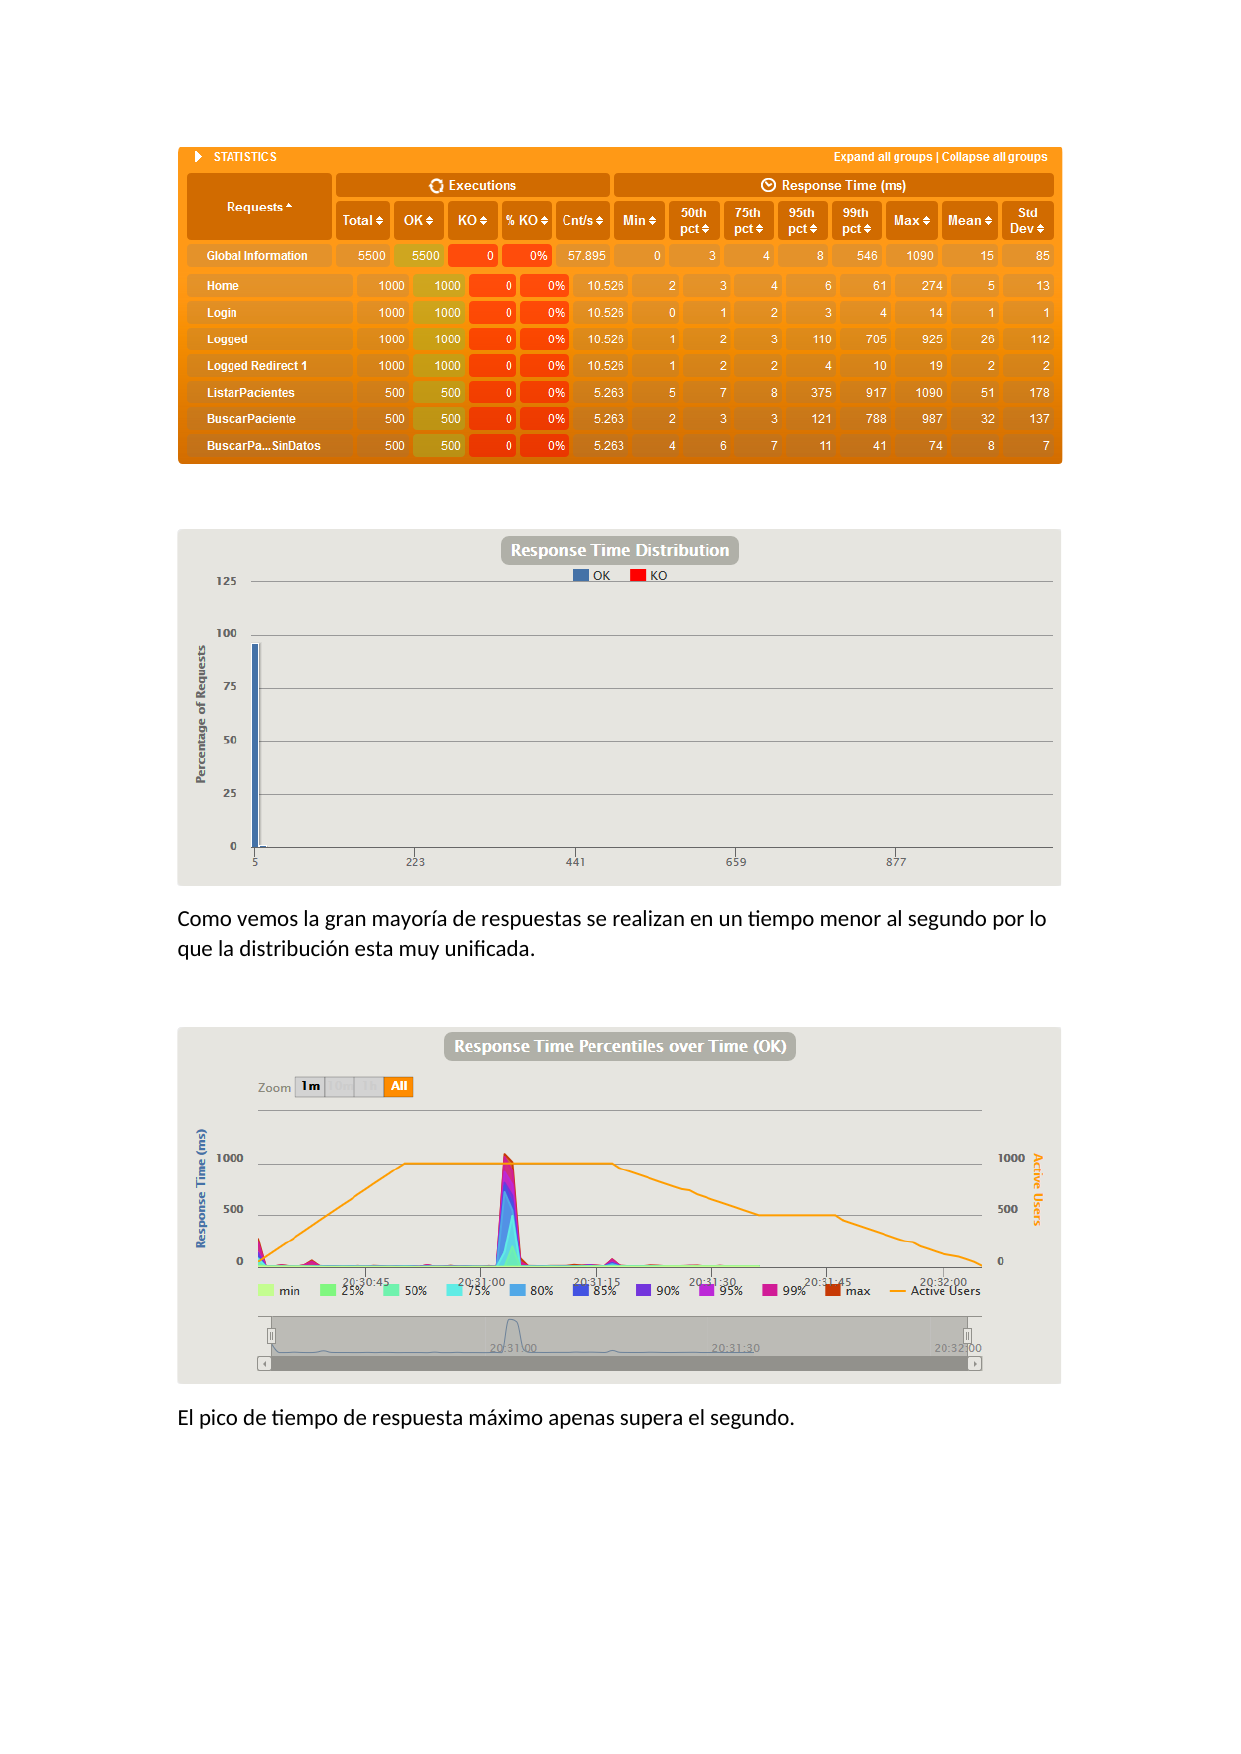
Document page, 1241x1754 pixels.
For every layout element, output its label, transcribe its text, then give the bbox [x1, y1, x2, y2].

text El pico de tiempo de respuesta máximo apenas supera el segundo. [177, 1403, 1063, 1431]
picture [177, 147, 1063, 464]
text Como vemos la gran mayoría de respuestas se realizan en un tiempo menor al segundo por lo que la distribución esta muy unificada. [177, 904, 1063, 962]
picture [177, 529, 1062, 886]
picture [177, 1027, 1062, 1384]
